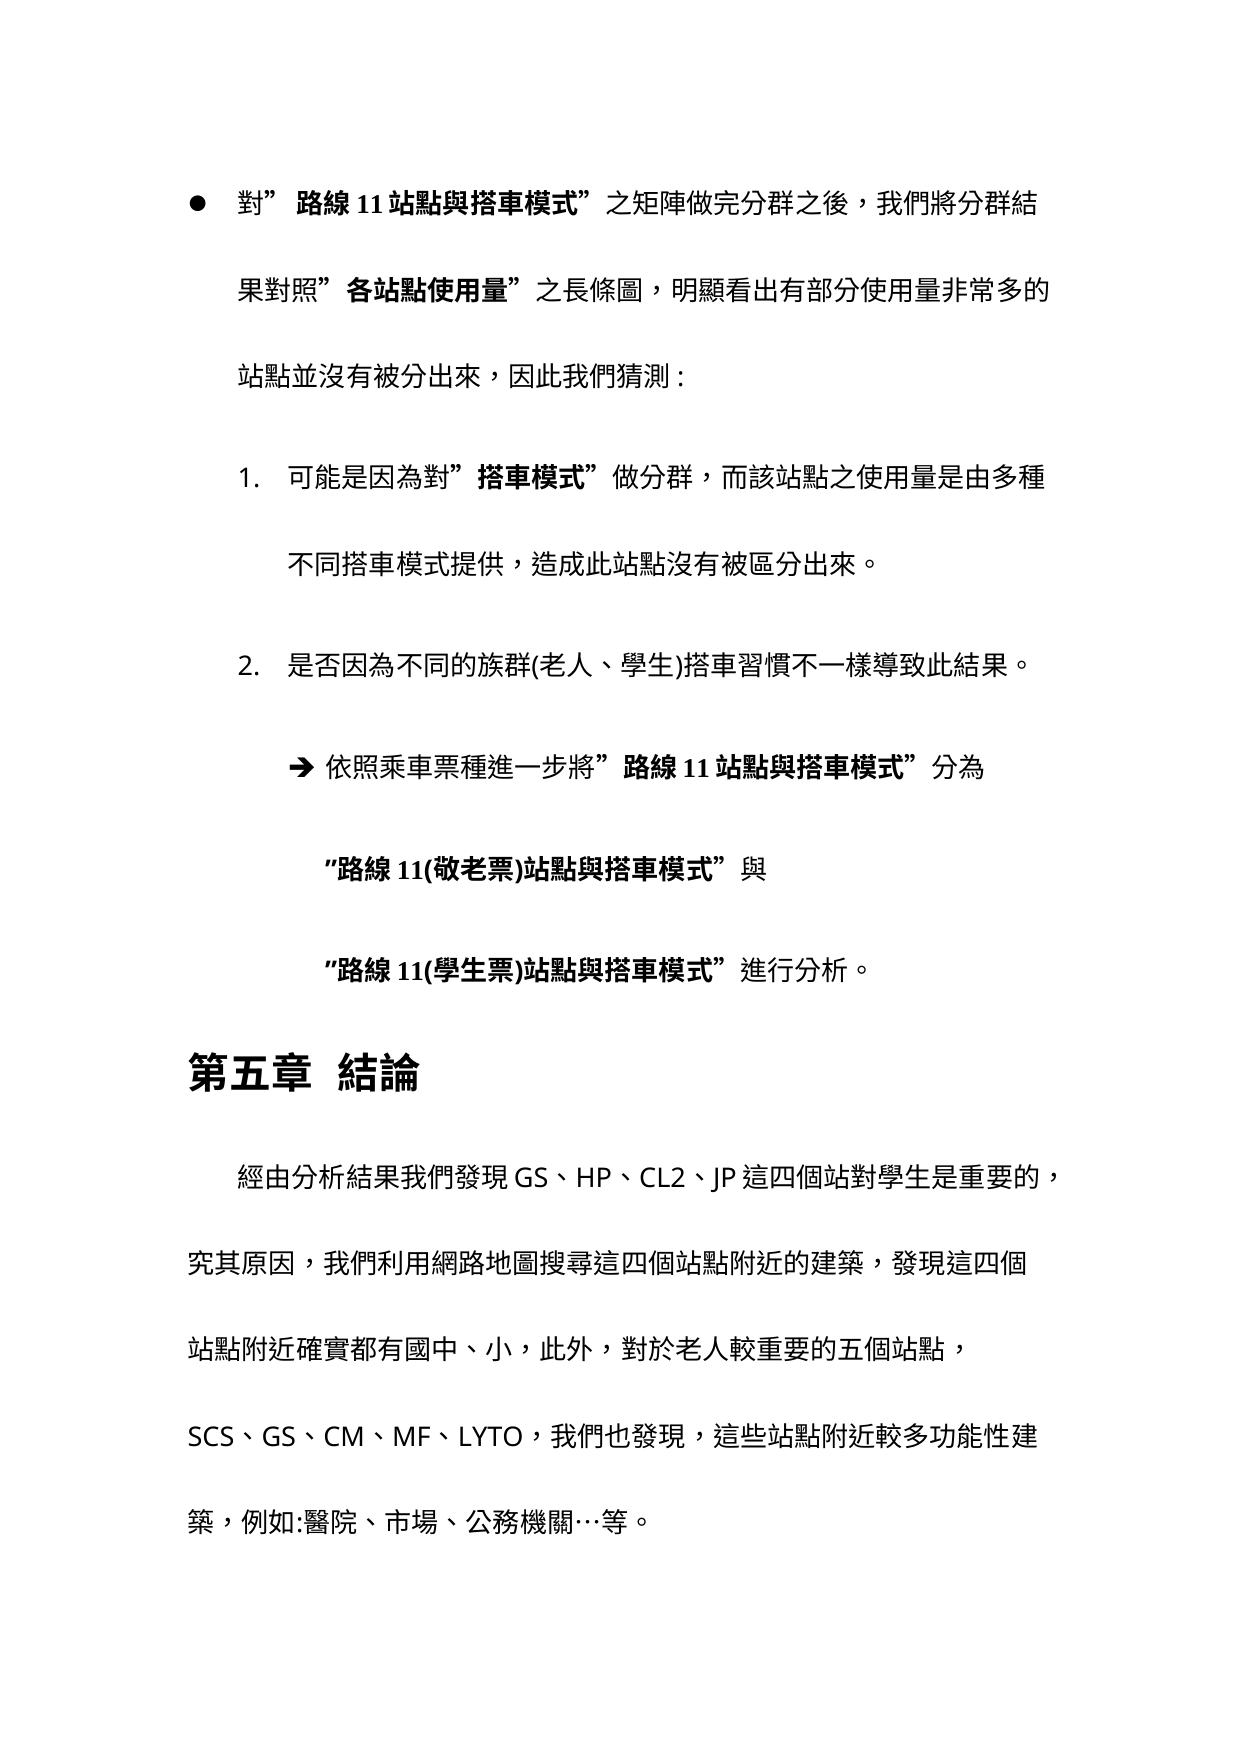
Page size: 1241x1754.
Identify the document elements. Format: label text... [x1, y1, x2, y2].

list 對” 路線11站點與搭車模式”之矩陣做完分群之後，我們將分群結果對照”各站點使用量”之長條圖，明顯看出有部分使用量非常多的站點並沒有被分出來，因此我們猜測 : [187, 164, 1053, 412]
list ”路線11(學生票)站點與搭車模式”進行分析。 [325, 932, 1053, 1007]
list 依照乘車票種進一步將”路線11站點與搭車模式”分為 [287, 728, 1053, 803]
text 經由分析結果我們發現GS、HP、CL2、JP這四個站對學生是重要的，究其原因，我們利用網路地圖搜尋這四個站點附近的建築，發現這四個站點附近確實都有國中、小，此外，對於老人較重要的五個站點，SCS、GS、CM、MF、LYTO，我們也發現，這些站點附近較多功能性建築，例如:醫院、市場、公務機關…等。 [187, 1138, 1053, 1558]
list 結論 [187, 1033, 1053, 1108]
list 是否因為不同的族群(老人、學生)搭車習慣不一樣導致此結果。 [237, 627, 1053, 702]
list 可能是因為對”搭車模式”做分群，而該站點之使用量是由多種不同搭車模式提供，造成此站點沒有被區分出來。 [237, 439, 1053, 600]
list ”路線11(敬老票)站點與搭車模式”與 [325, 830, 1053, 905]
